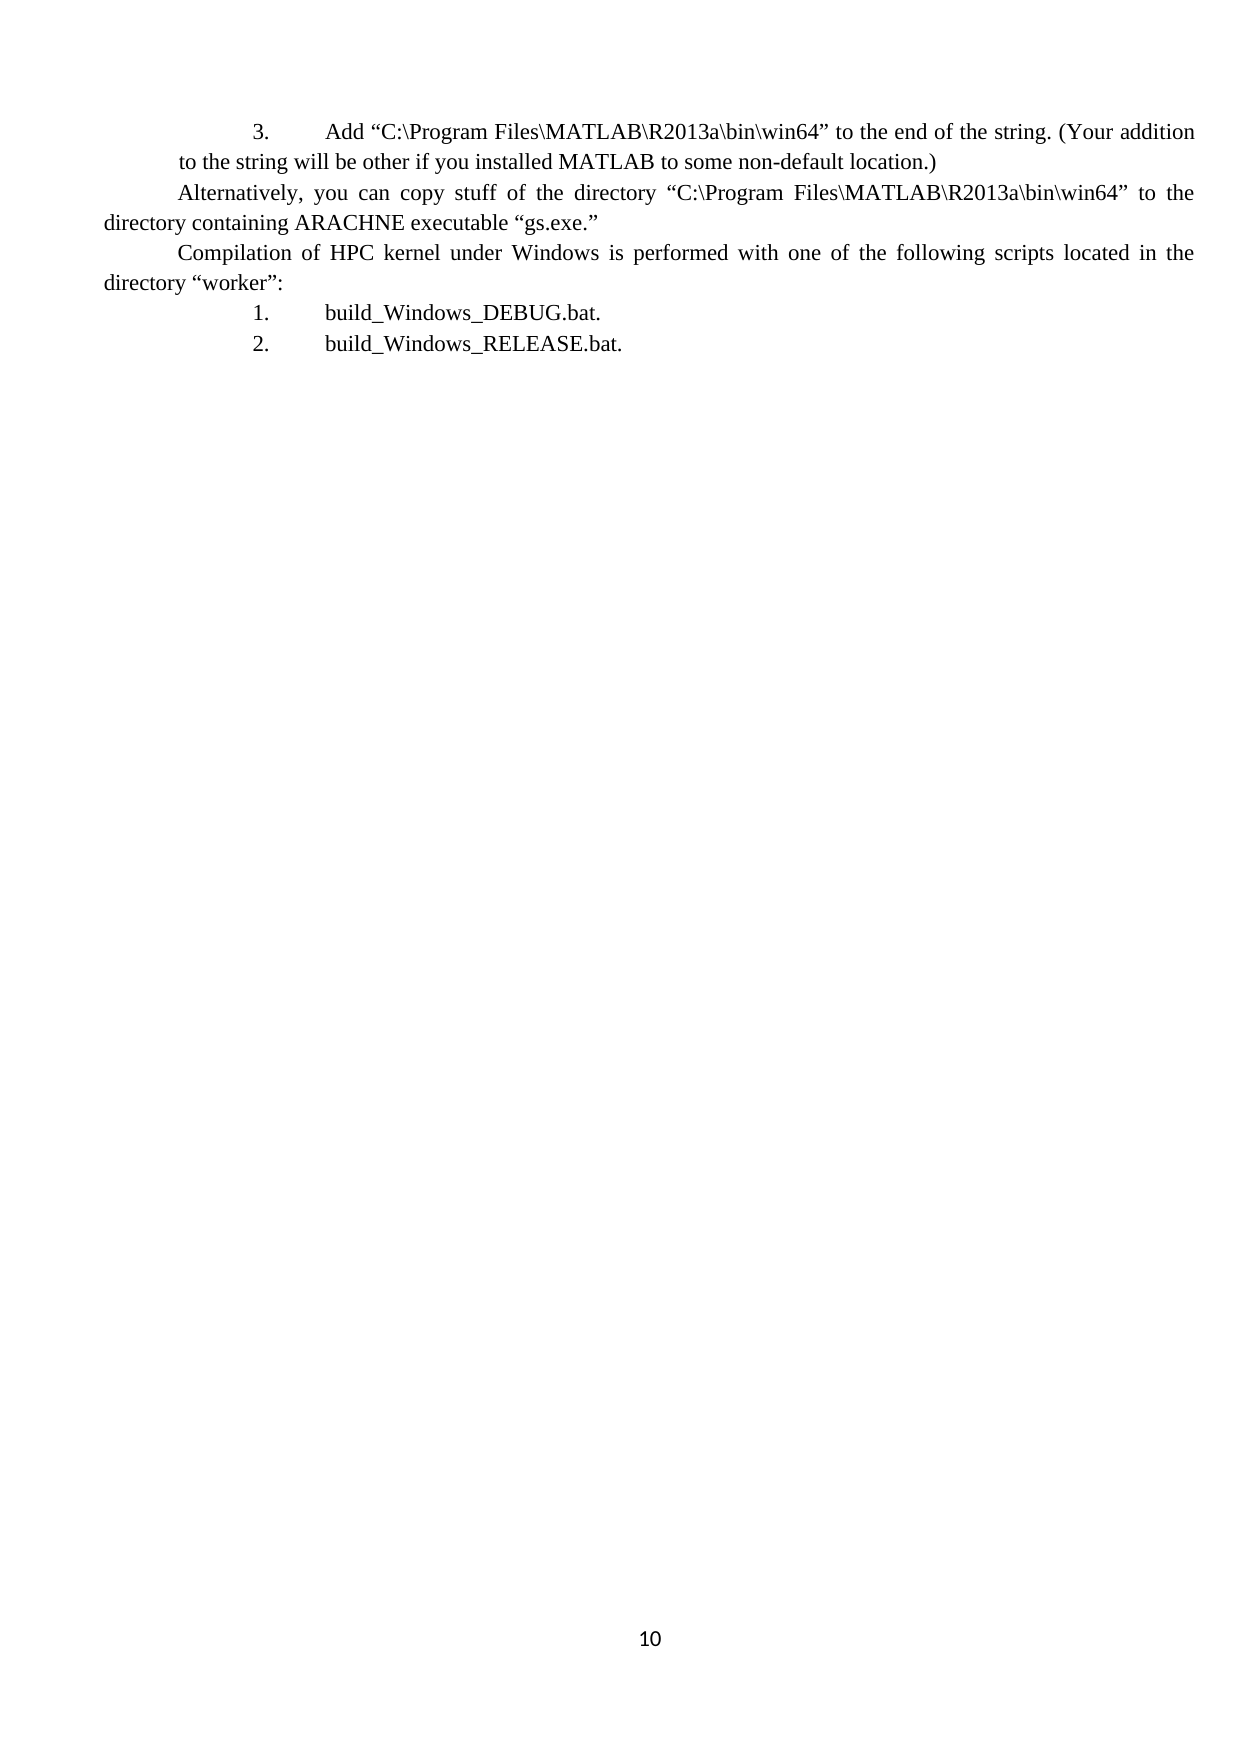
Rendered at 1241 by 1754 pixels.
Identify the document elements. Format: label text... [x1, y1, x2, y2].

text Compilation of HPC kernel under Windows is performed with one of the following scripts located in the directory “worker”: [103, 239, 1196, 296]
list Add “C:\Program Files\MATLAB\R2013a\bin\win64” to the end of the string. (Your addition to the string will be other if you installed MATLAB to some non-default location.) [178, 118, 1196, 175]
text Alternatively, you can copy stuff of the directory “C:\Program Files\MATLAB\R2013a\bin\win64” to the directory containing ARACHNE executable “gs.exe.” [103, 178, 1196, 235]
list build_Windows_DEBUG.bat. [178, 299, 1196, 326]
list build_Windows_RELEASE.bat. [178, 329, 1196, 356]
